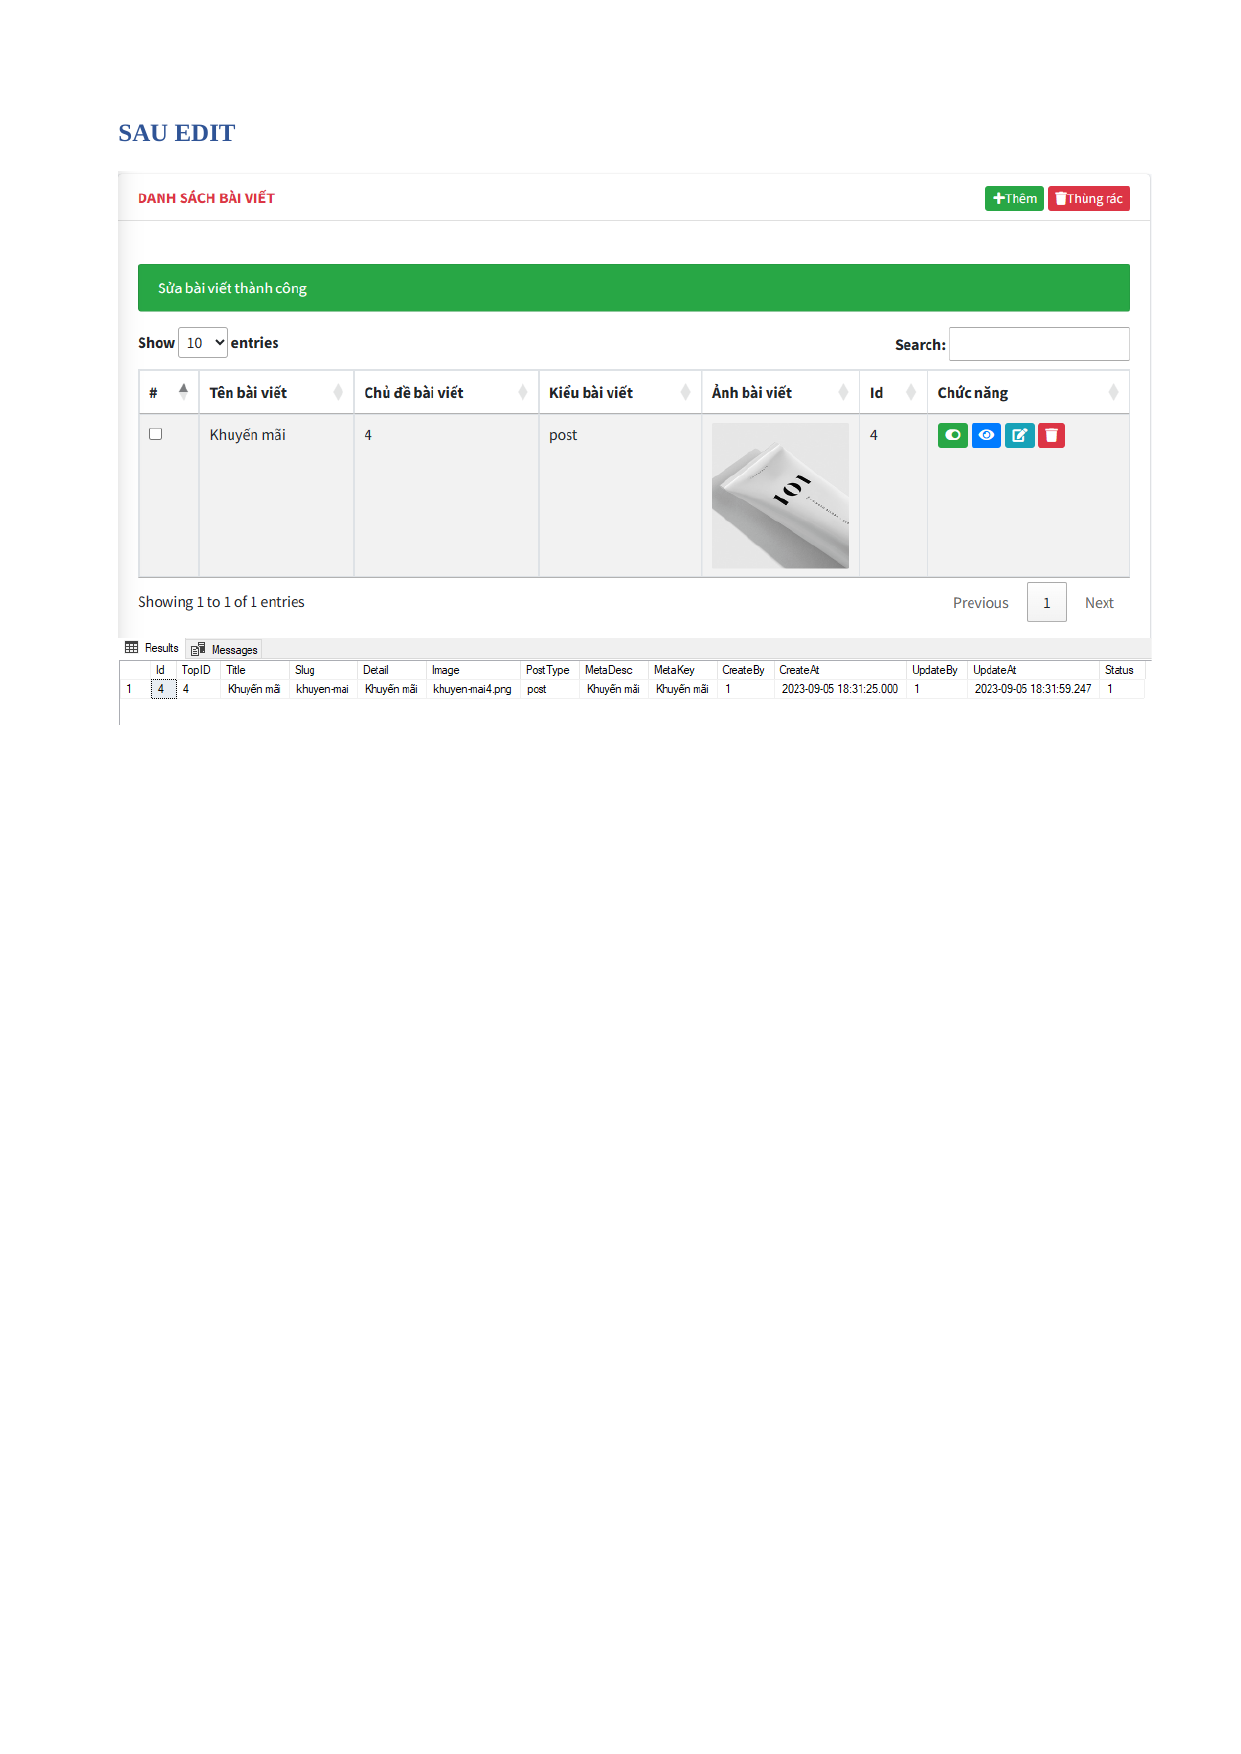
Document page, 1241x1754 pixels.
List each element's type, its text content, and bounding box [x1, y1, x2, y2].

subtitle Sau edit [118, 118, 1152, 147]
